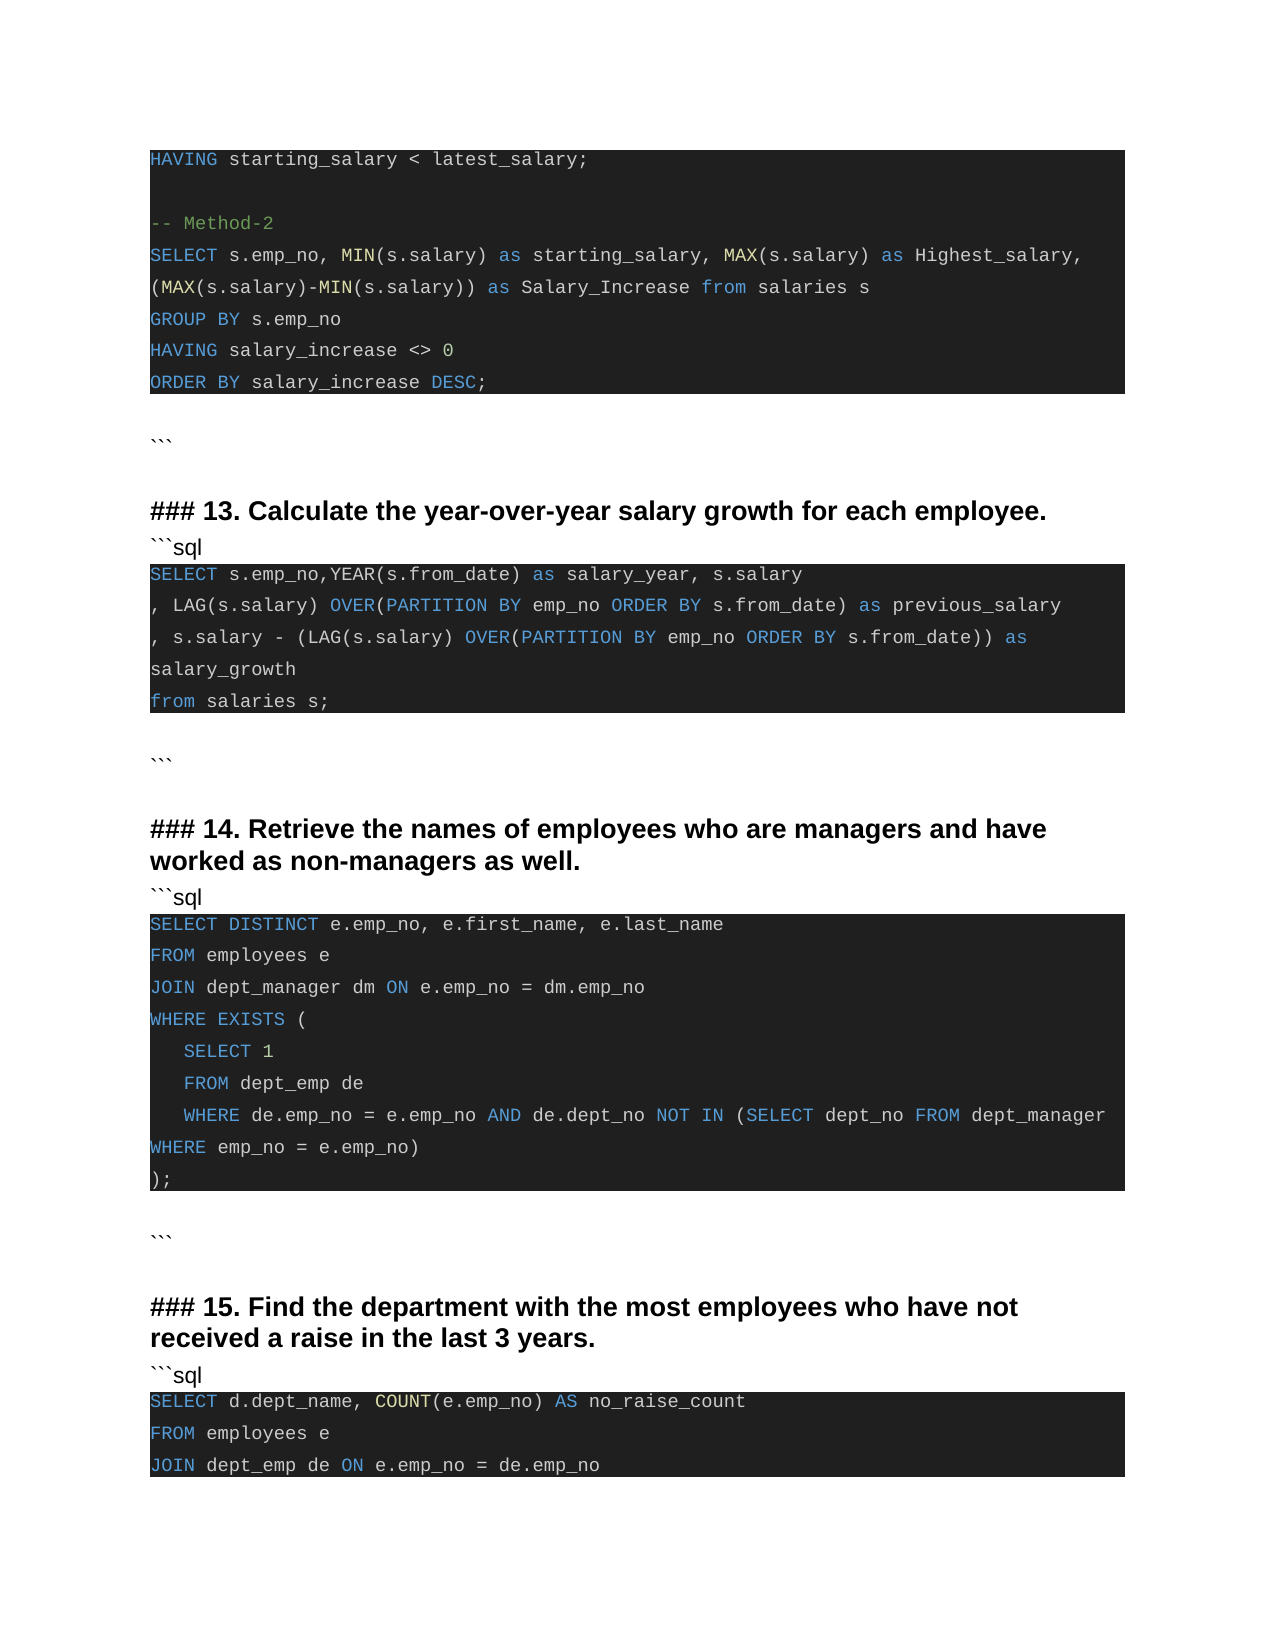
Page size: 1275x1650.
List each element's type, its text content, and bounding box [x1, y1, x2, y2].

text SELECT d.dept_name, COUNT(e.emp_no) AS no_raise_count [150, 1392, 1125, 1413]
text JOIN dept_emp de ON e.emp_no = de.emp_no [150, 1456, 1125, 1477]
text FROM employees e [150, 946, 1125, 967]
text SELECT s.emp_no,YEAR(s.from_date) as salary_year, s.salary [150, 564, 1125, 586]
text ``` [150, 754, 1125, 780]
text -- Method-2 [150, 214, 1125, 235]
text GROUP BY s.emp_no [150, 309, 1125, 331]
text SELECT DISTINCT e.emp_no, e.first_name, e.last_name [150, 914, 1125, 936]
text WHERE de.emp_no = e.emp_no AND de.dept_no NOT IN (SELECT dept_no FROM dept_manager WHERE emp_no = e.emp_no) [150, 1106, 1125, 1159]
text HAVING starting_salary < latest_salary; [150, 150, 1125, 171]
text ); [150, 1169, 1125, 1191]
text SELECT 1 [150, 1042, 1125, 1063]
subtitle ### 13. Calculate the year-over-year salary growth for each employee. [150, 494, 1125, 526]
text (MAX(s.salary)-MIN(s.salary)) as Salary_Increase from salaries s [150, 277, 1125, 299]
text , s.salary - (LAG(s.salary) OVER(PARTITION BY emp_no ORDER BY s.from_date)) as salary_growth [150, 628, 1125, 681]
text WHERE EXISTS ( [150, 1010, 1125, 1031]
text ``` [150, 435, 1125, 462]
text ORDER BY salary_increase DESC; [150, 373, 1125, 394]
text ```sql [150, 884, 1125, 911]
subtitle ### 15. Find the department with the most employees who have not received a raise in the last 3 years. [150, 1291, 1125, 1353]
subtitle ### 14. Retrieve the names of employees who are managers and have worked as non-managers as well. [150, 813, 1125, 876]
text SELECT s.emp_no, MIN(s.salary) as starting_salary, MAX(s.salary) as Highest_salary, [150, 246, 1125, 267]
text , LAG(s.salary) OVER(PARTITION BY emp_no ORDER BY s.from_date) as previous_salary [150, 596, 1125, 617]
text FROM employees e [150, 1424, 1125, 1445]
text FROM dept_emp de [150, 1074, 1125, 1095]
text ```sql [150, 534, 1125, 561]
text HAVING salary_increase <> 0 [150, 341, 1125, 362]
text ``` [150, 1231, 1125, 1258]
text from salaries s; [150, 692, 1125, 713]
text ```sql [150, 1362, 1125, 1388]
text JOIN dept_manager dm ON e.emp_no = dm.emp_no [150, 978, 1125, 999]
